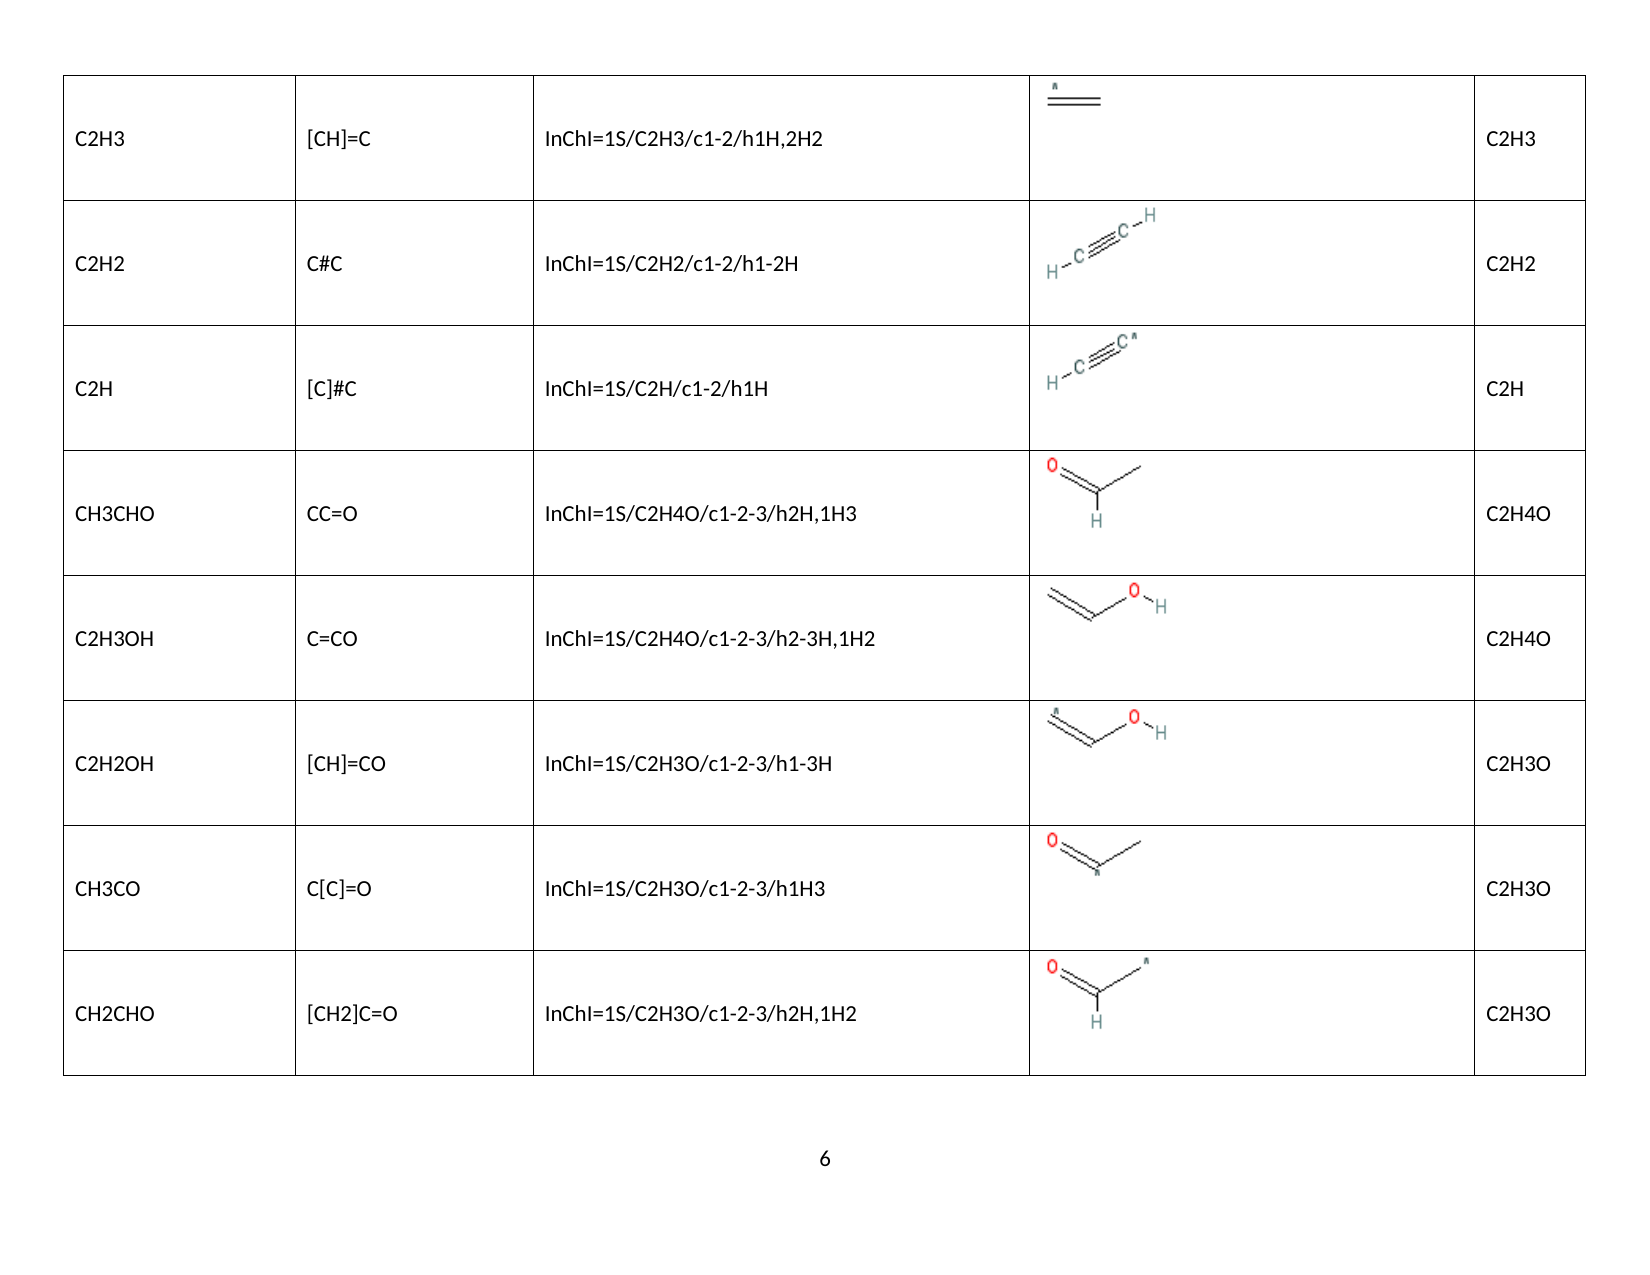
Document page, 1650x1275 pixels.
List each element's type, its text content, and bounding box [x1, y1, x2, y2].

table_cell InChI=1S/C2H4O/c1-2-3/h2H,1H3 [534, 451, 1029, 575]
table_cell C2H3O [1475, 951, 1585, 1075]
table_cell InChI=1S/C2H3/c1-2/h1H,2H2 [534, 76, 1029, 200]
table_cell C2H3O [1475, 826, 1585, 950]
table_cell [1030, 76, 1474, 200]
table_cell CH3CHO [64, 451, 295, 575]
table_cell [1030, 576, 1474, 700]
table_cell CH3CO [64, 826, 295, 950]
table_cell C2H2OH [64, 701, 295, 825]
table_cell [CH]=CO [296, 701, 533, 825]
table_cell [1030, 826, 1474, 950]
picture [1041, 201, 1163, 287]
table_cell InChI=1S/C2H3O/c1-2-3/h2H,1H2 [534, 951, 1029, 1075]
table_cell [1030, 326, 1474, 450]
table_cell CH2CHO [64, 951, 295, 1075]
table_cell C=CO [296, 576, 533, 700]
table_cell C2H [64, 326, 295, 450]
table_cell C2H3O [1475, 701, 1585, 825]
table_cell C2H4O [1475, 576, 1585, 700]
table_cell C2H2 [1475, 201, 1585, 325]
table_cell [CH2]C=O [296, 951, 533, 1075]
picture [1041, 76, 1109, 114]
table_cell C2H4O [1475, 451, 1585, 575]
table_cell InChI=1S/C2H3O/c1-2-3/h1-3H [534, 701, 1029, 825]
picture [1041, 701, 1174, 756]
table_cell InChI=1S/C2H2/c1-2/h1-2H [534, 201, 1029, 325]
table_cell C2H3OH [64, 576, 295, 700]
picture [1041, 326, 1144, 398]
table_cell [C]#C [296, 326, 533, 450]
table_cell C#C [296, 201, 533, 325]
table_cell [1030, 951, 1474, 1075]
table_cell C2H [1475, 326, 1585, 450]
table_cell [1030, 201, 1474, 325]
table_cell CC=O [296, 451, 533, 575]
table_cell InChI=1S/C2H/c1-2/h1H [534, 326, 1029, 450]
table_cell C2H2 [64, 201, 295, 325]
picture [1041, 826, 1149, 884]
table_cell C2H3 [64, 76, 295, 200]
picture [1041, 576, 1174, 630]
table_cell InChI=1S/C2H4O/c1-2-3/h2-3H,1H2 [534, 576, 1029, 700]
table_cell InChI=1S/C2H3O/c1-2-3/h1H3 [534, 826, 1029, 950]
table_cell [1030, 701, 1474, 825]
table_cell [CH]=C [296, 76, 533, 200]
table_cell C2H3 [1475, 76, 1585, 200]
table_cell C[C]=O [296, 826, 533, 950]
picture [1041, 951, 1157, 1037]
picture [1041, 451, 1149, 536]
table_cell [1030, 451, 1474, 575]
